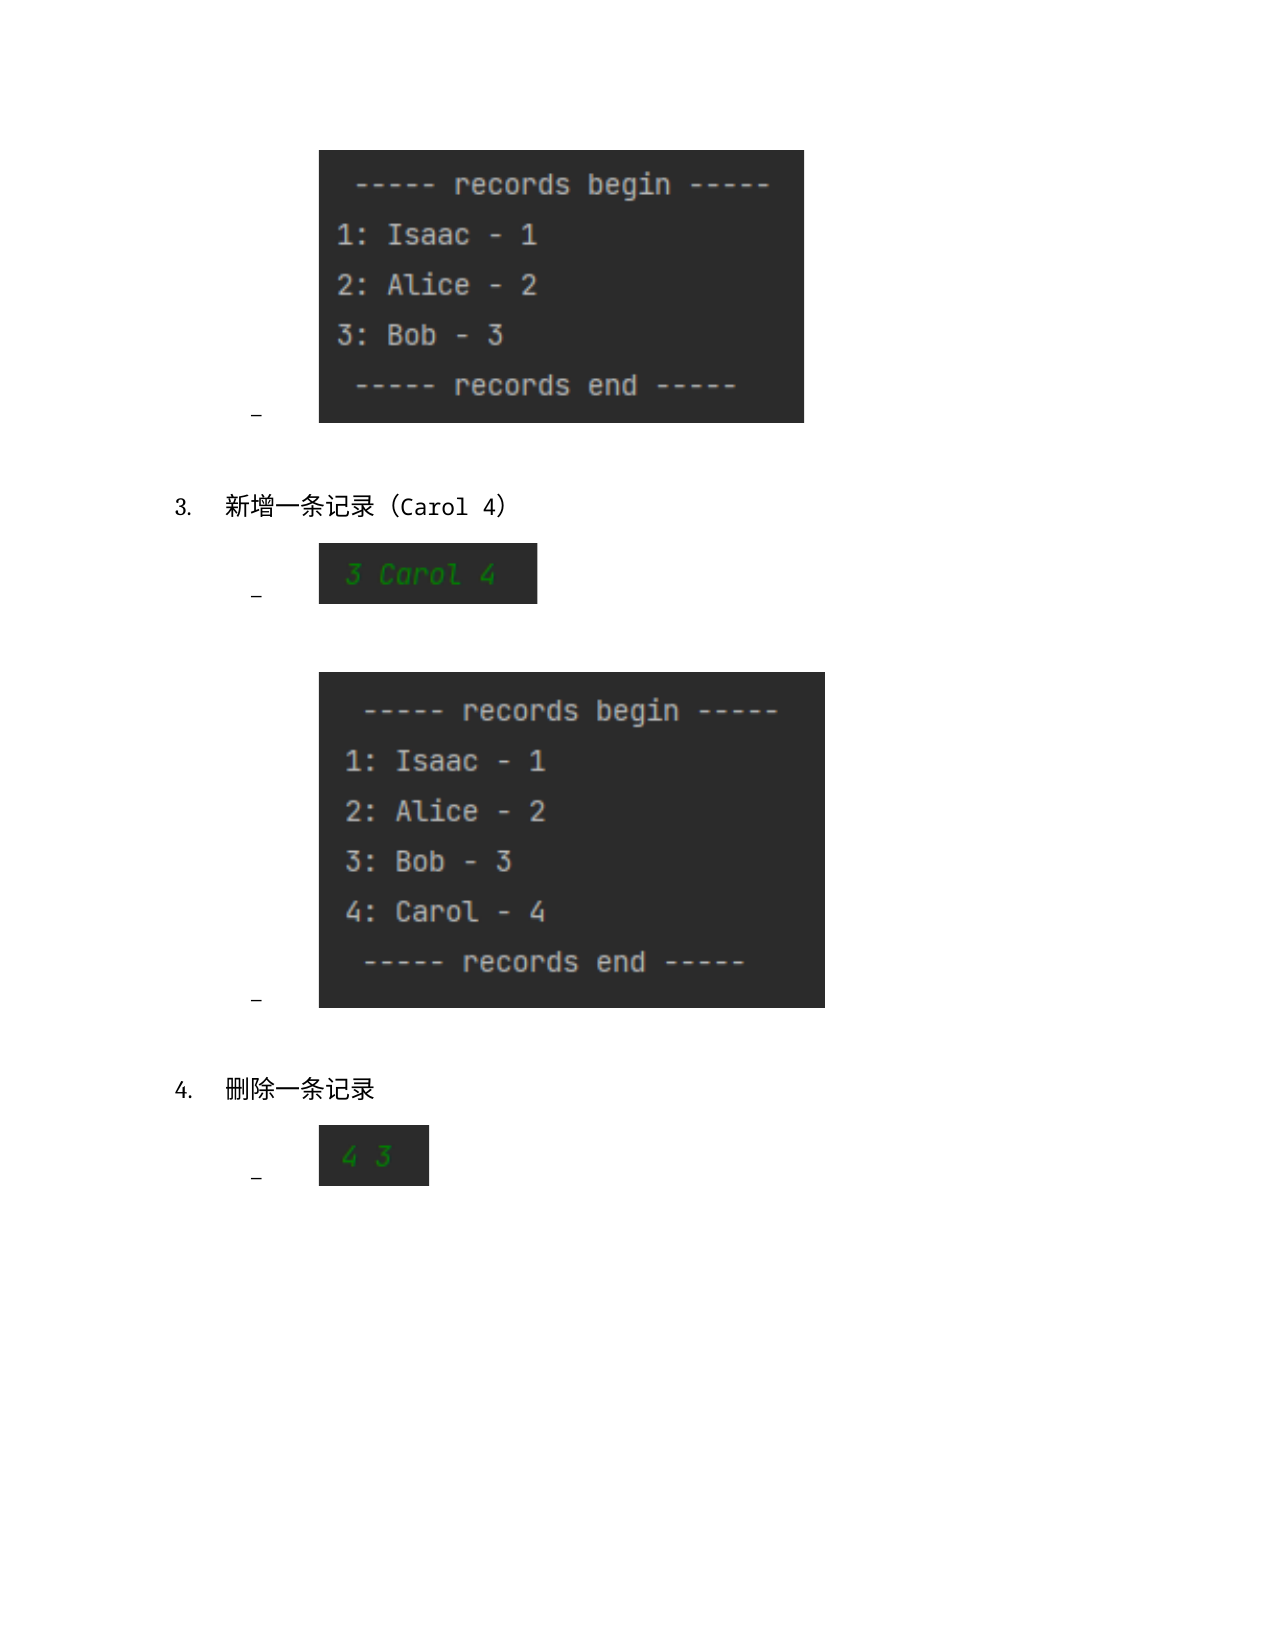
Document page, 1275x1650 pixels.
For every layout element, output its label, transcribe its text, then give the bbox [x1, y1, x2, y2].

list 新增一条记录（Carol 4） [175, 491, 1125, 522]
picture [318, 150, 805, 423]
picture [318, 543, 538, 604]
picture [318, 672, 825, 1008]
list 删除一条记录 [175, 1076, 1125, 1104]
picture [318, 1125, 430, 1186]
